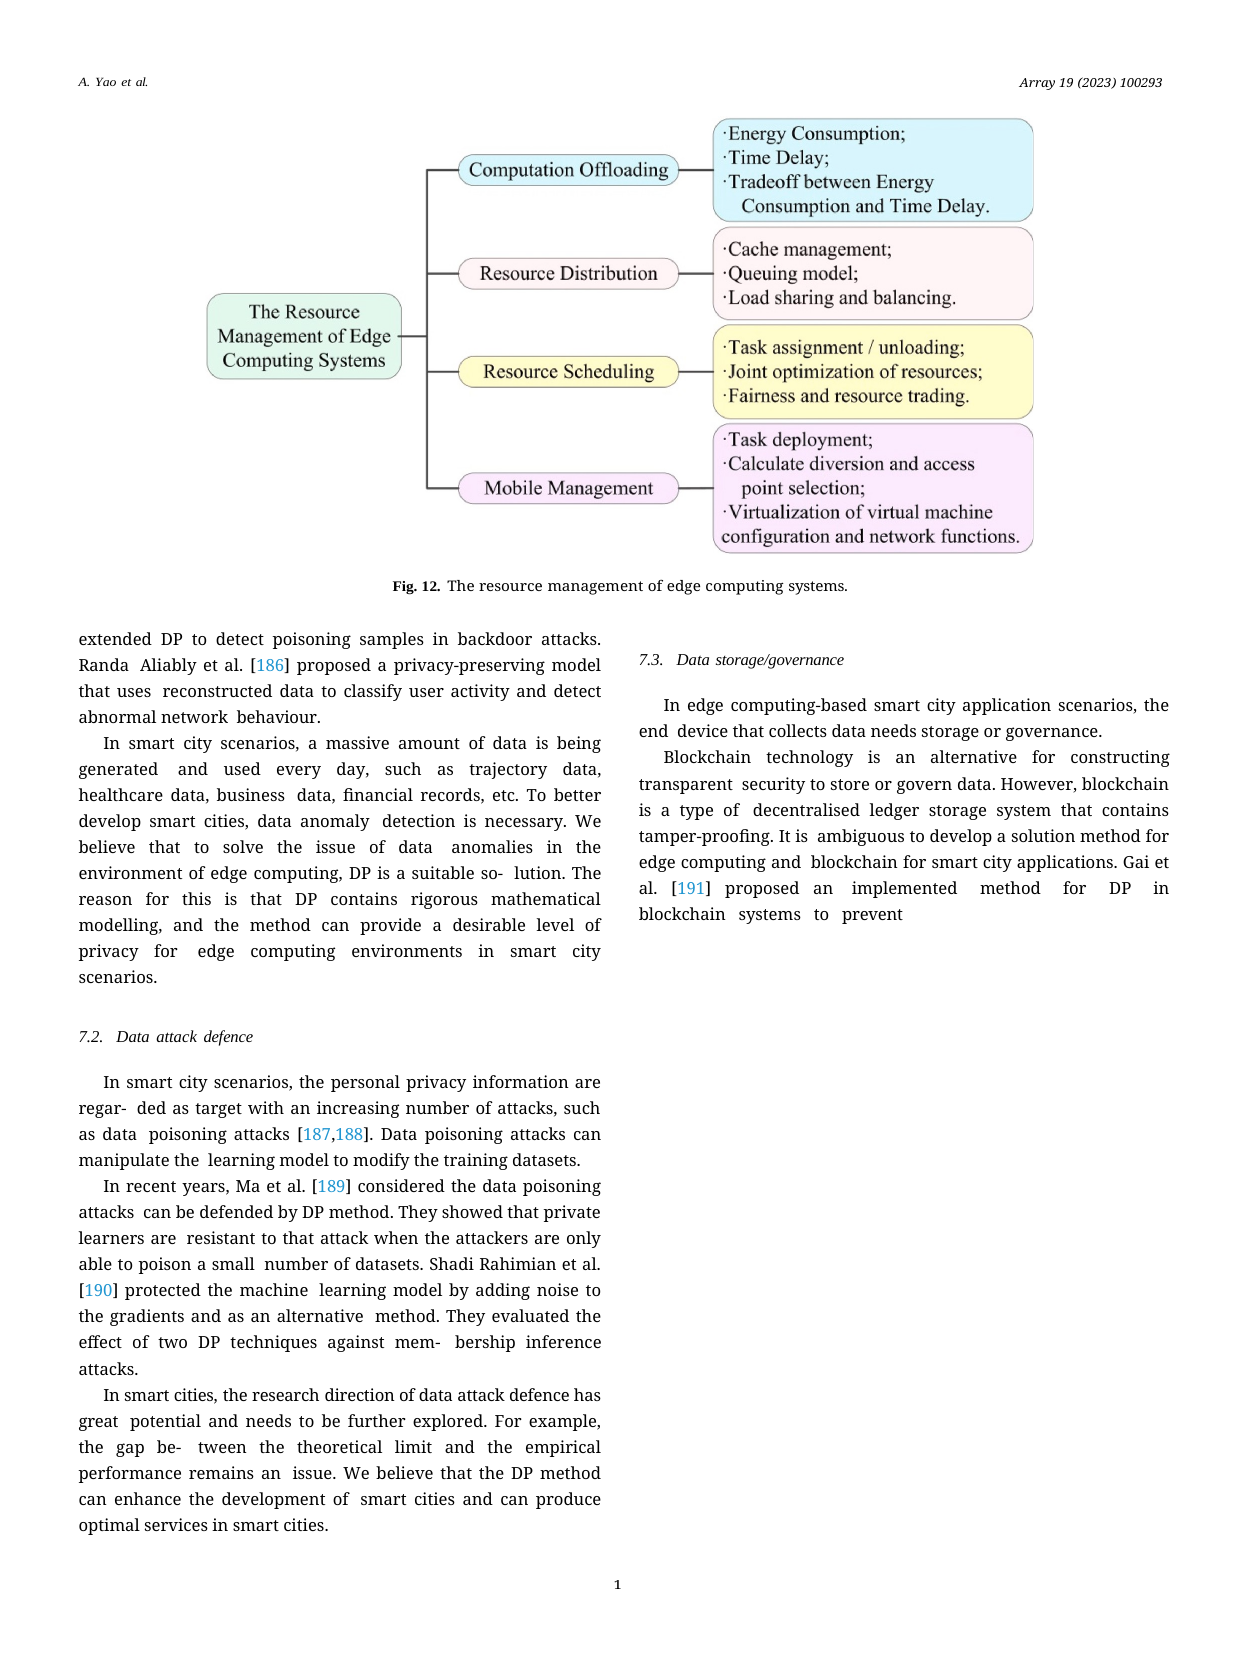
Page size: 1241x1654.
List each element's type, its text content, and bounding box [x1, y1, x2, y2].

text In smart city scenarios, a massive amount of data is being generated and used every day, such as trajectory data, healthcare data, business data, financial records, etc. To better develop smart cities, data anomaly detection is necessary. We believe that to solve the issue of data anomalies in the environment of edge computing, DP is a suitable so- lution. The reason for this is that DP contains rigorous mathematical modelling, and the method can provide a desirable level of privacy for edge computing environments in smart city scenarios. [78, 732, 601, 989]
picture [205, 116, 1034, 555]
text In smart city scenarios, the personal privacy information are regar- ded as target with an increasing number of attacks, such as data poisoning attacks [187,188]. Data poisoning attacks can manipulate the learning model to modify the training datasets. [78, 1071, 601, 1171]
text In smart cities, the research direction of data attack defence has great potential and needs to be further explored. For example, the gap be- tween the theoretical limit and the empirical performance remains an issue. We believe that the DP method can enhance the development of smart cities and can produce optimal services in smart cities. [78, 1383, 601, 1536]
list Data storage/governance [638, 650, 1173, 669]
list Data attack defence [78, 1027, 605, 1046]
text In edge computing-based smart city application scenarios, the end device that collects data needs storage or governance. [638, 694, 1169, 743]
text In recent years, Ma et al. [189] considered the data poisoning attacks can be defended by DP method. They showed that private learners are resistant to that attack when the attackers are only able to poison a small number of datasets. Shadi Rahimian et al. [190] protected the machine learning model by adding noise to the gradients and as an alternative method. They evaluated the effect of two DP techniques against mem- bership inference attacks. [78, 1175, 601, 1380]
text Fig. 12. The resource management of edge computing systems. [67, 576, 1173, 596]
text extended DP to detect poisoning samples in backdoor attacks. Randa Aliably et al. [186] proposed a privacy-preserving model that uses reconstructed data to classify user activity and detect abnormal network behaviour. [78, 627, 601, 728]
text Blockchain technology is an alternative for constructing transparent security to store or govern data. However, blockchain is a type of decentralised ledger storage system that contains tamper-proofing. It is ambiguous to develop a solution method for edge computing and blockchain for smart city applications. Gai et al. [191] proposed an implemented method for DP in blockchain systems to prevent [638, 746, 1169, 925]
